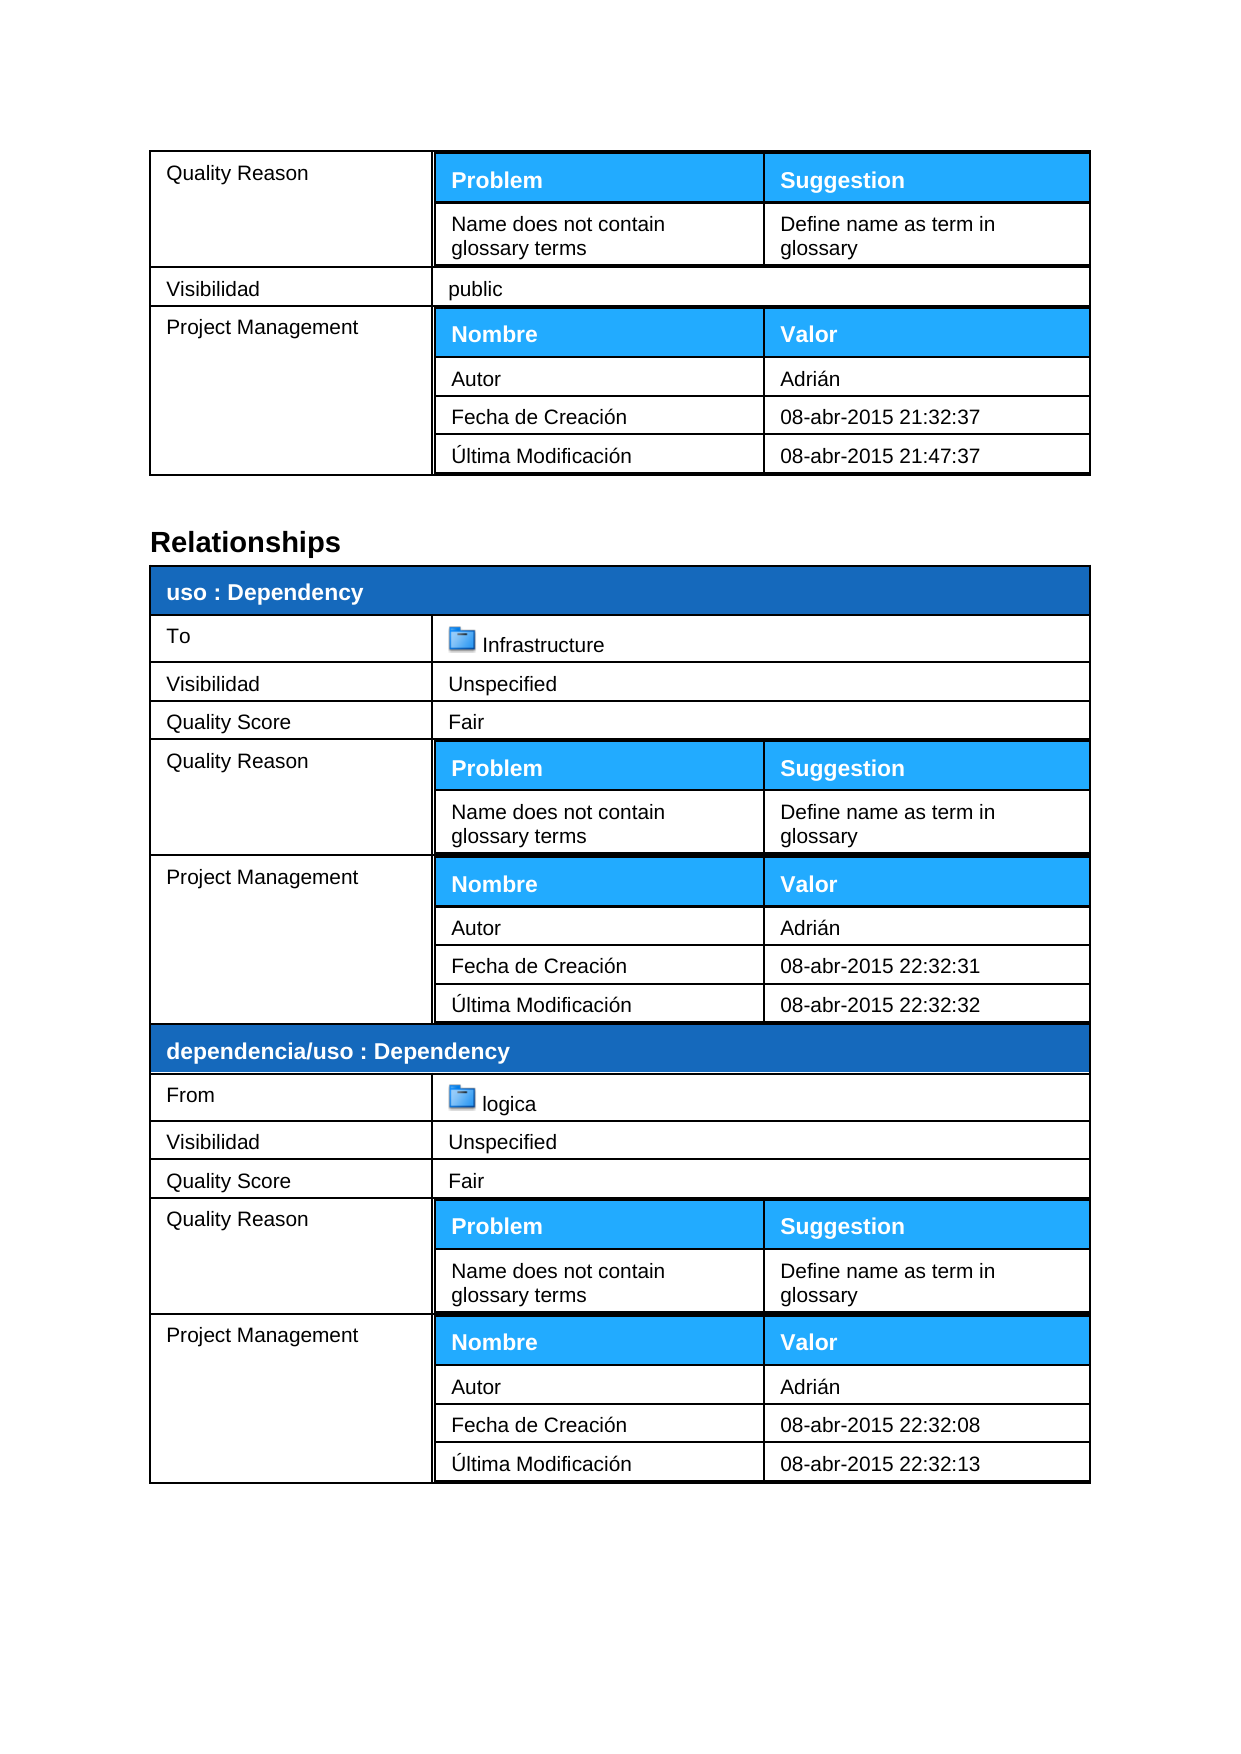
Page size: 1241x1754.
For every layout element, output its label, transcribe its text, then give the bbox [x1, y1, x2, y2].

table_cell [436, 397, 763, 433]
table_cell Visibilidad [151, 663, 431, 699]
table_cell [436, 204, 763, 264]
table_cell Quality Score [151, 1160, 431, 1197]
table_cell [765, 791, 1089, 852]
table_cell Project Management [151, 856, 431, 1023]
table_cell Unspecified [433, 663, 1089, 699]
table_cell Fair [433, 702, 1089, 738]
table_cell Unspecified [433, 1122, 1089, 1158]
table_header uso : Dependency [151, 567, 1089, 614]
table_cell [765, 1443, 1089, 1480]
table_cell [765, 985, 1089, 1021]
table_cell Project Management [151, 307, 431, 474]
table_cell [436, 985, 763, 1021]
table_cell Infrastructure [433, 616, 1089, 661]
table_cell [436, 1366, 763, 1403]
subtitle Relationships [150, 525, 1093, 558]
table_cell Visibilidad [151, 268, 431, 304]
table_cell [765, 908, 1089, 944]
table_cell To [151, 616, 431, 661]
table_cell Quality Reason [151, 740, 431, 854]
table_cell [765, 1250, 1089, 1311]
table_cell [436, 791, 763, 852]
table_cell [436, 1443, 763, 1480]
picture [448, 1082, 477, 1111]
table_cell Quality Reason [151, 1199, 431, 1313]
table_cell From [151, 1075, 431, 1119]
table_cell dependencia/uso : Dependency [151, 1025, 1089, 1072]
table_cell public [433, 268, 1089, 304]
table_cell Fair [433, 1160, 1089, 1197]
picture [448, 624, 477, 653]
table_cell [436, 358, 763, 395]
table_cell [436, 1250, 763, 1311]
table_cell [765, 1366, 1089, 1403]
table_cell [765, 397, 1089, 433]
table_cell [765, 358, 1089, 395]
table_cell logica [433, 1075, 1089, 1119]
table_cell [765, 946, 1089, 983]
table_cell [436, 1405, 763, 1441]
table_cell [765, 435, 1089, 472]
table_cell [765, 204, 1089, 264]
table_cell Quality Reason [151, 152, 431, 266]
table_cell Project Management [151, 1315, 431, 1482]
table_cell [436, 908, 763, 944]
table_cell [765, 1405, 1089, 1441]
table_cell [436, 946, 763, 983]
table_cell Visibilidad [151, 1122, 431, 1158]
table_cell Quality Score [151, 702, 431, 738]
table_cell [436, 435, 763, 472]
